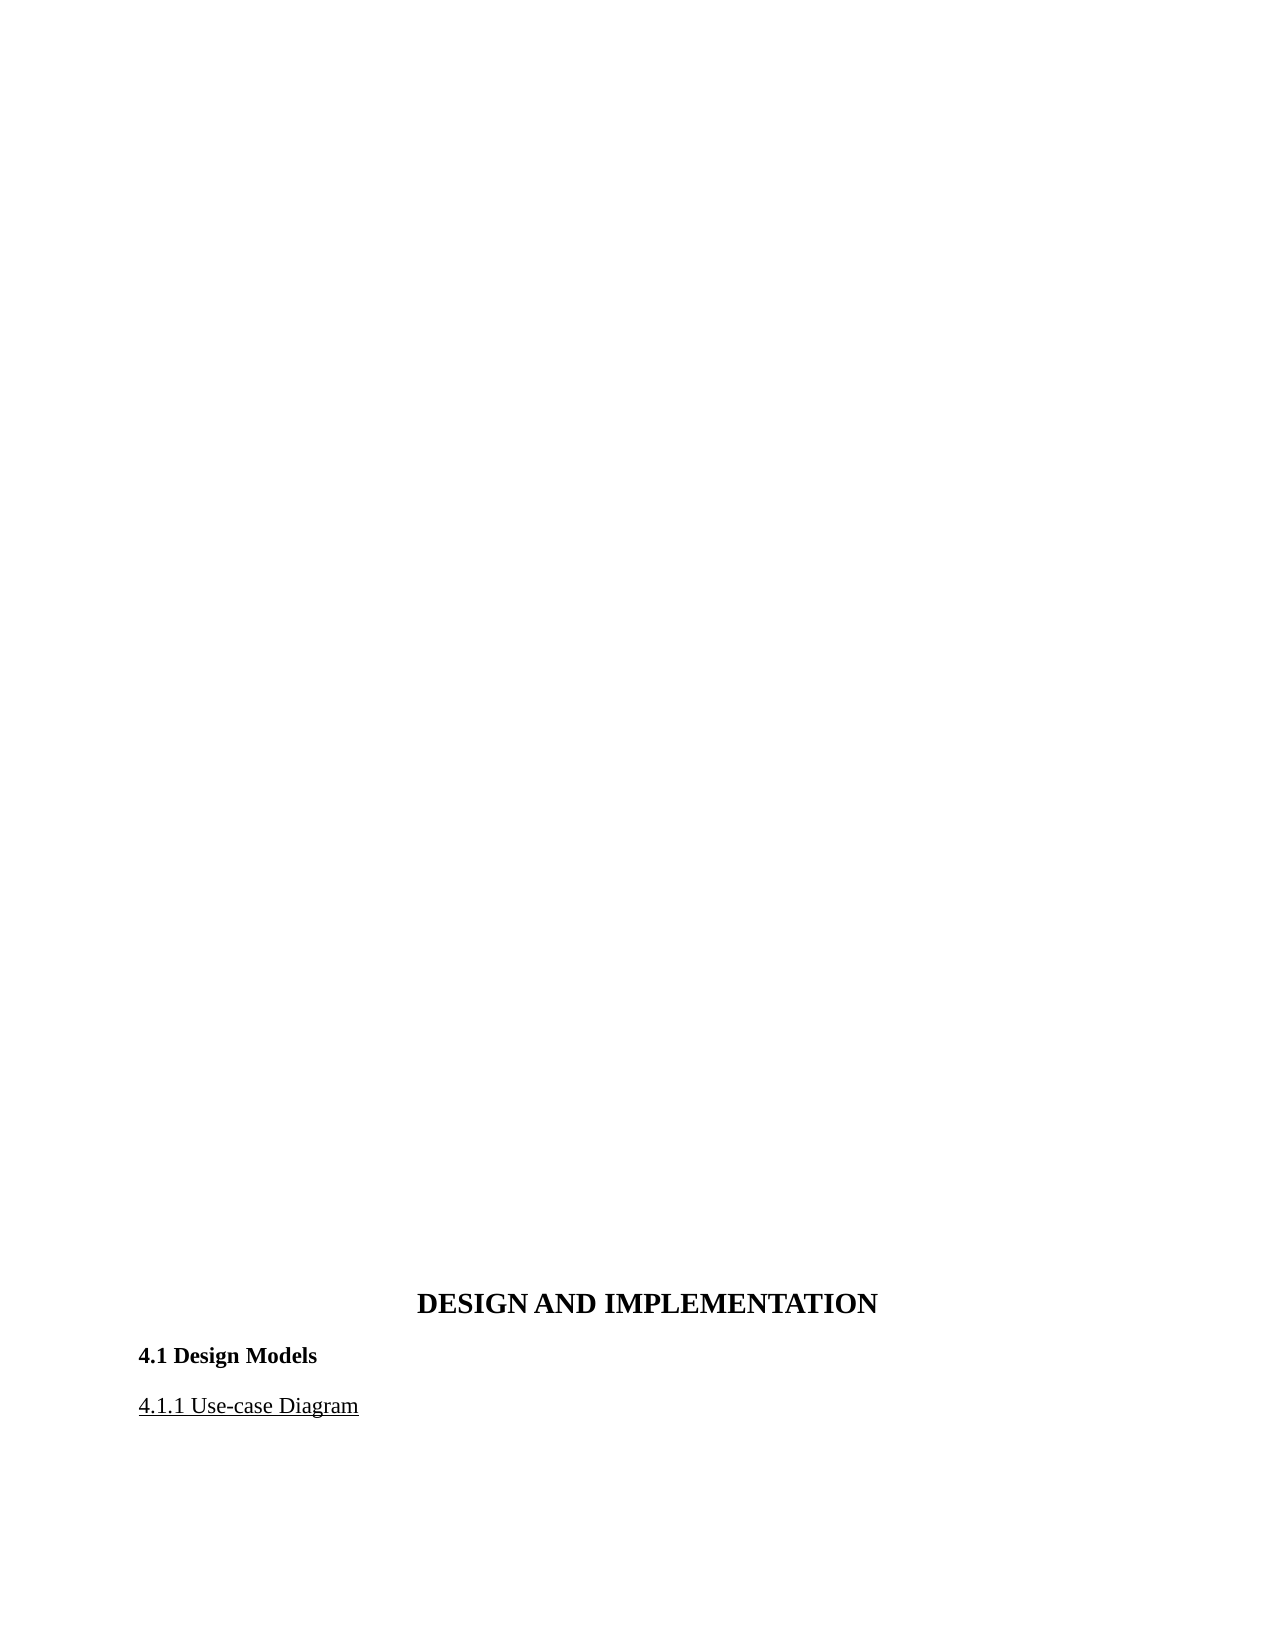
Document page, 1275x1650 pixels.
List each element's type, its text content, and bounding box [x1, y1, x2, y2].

text 4.1 Design Models [138, 1343, 1157, 1368]
text DESIGN AND IMPLEMENTATION [138, 1293, 1157, 1318]
text 4.1.1 Use-case Diagram [138, 1393, 1157, 1418]
